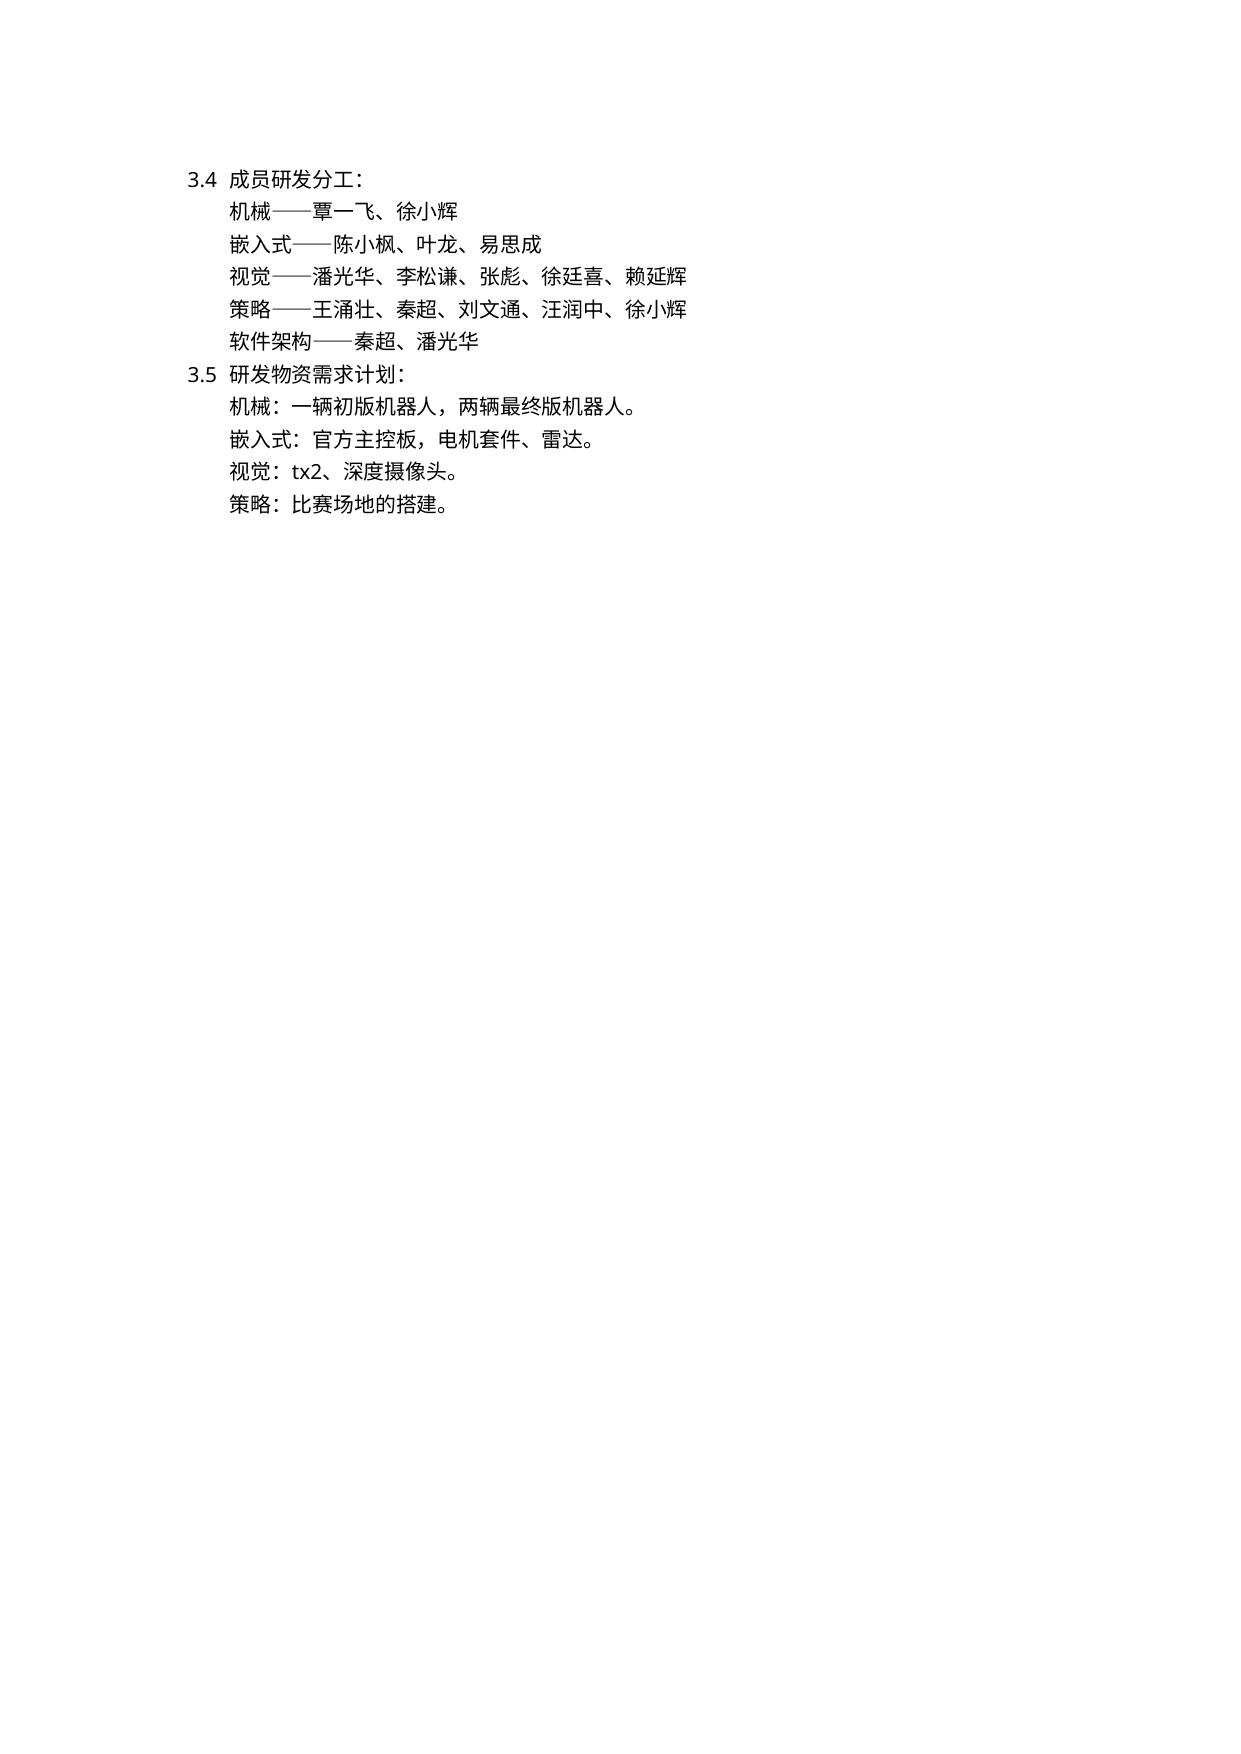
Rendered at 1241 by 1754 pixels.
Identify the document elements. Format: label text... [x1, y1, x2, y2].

list 成员研发分工： [187, 162, 1053, 194]
list 策略——王涌壮、秦超、刘文通、汪润中、徐小辉 [229, 292, 1053, 324]
list 嵌入式：官方主控板，电机套件、雷达。 [229, 422, 1053, 454]
list 策略：比赛场地的搭建。 [229, 487, 1053, 519]
list 视觉：tx2、深度摄像头。 [229, 454, 1053, 487]
list 机械——覃一飞、徐小辉 [229, 194, 1053, 227]
list 研发物资需求计划： [187, 357, 1053, 389]
list 嵌入式——陈小枫、叶龙、易思成 [229, 227, 1053, 259]
list 视觉——潘光华、李松谦、张彪、徐廷喜、赖延辉 [229, 259, 1053, 292]
list 软件架构——秦超、潘光华 [229, 324, 1053, 357]
list 机械：一辆初版机器人，两辆最终版机器人。 [187, 389, 1053, 422]
